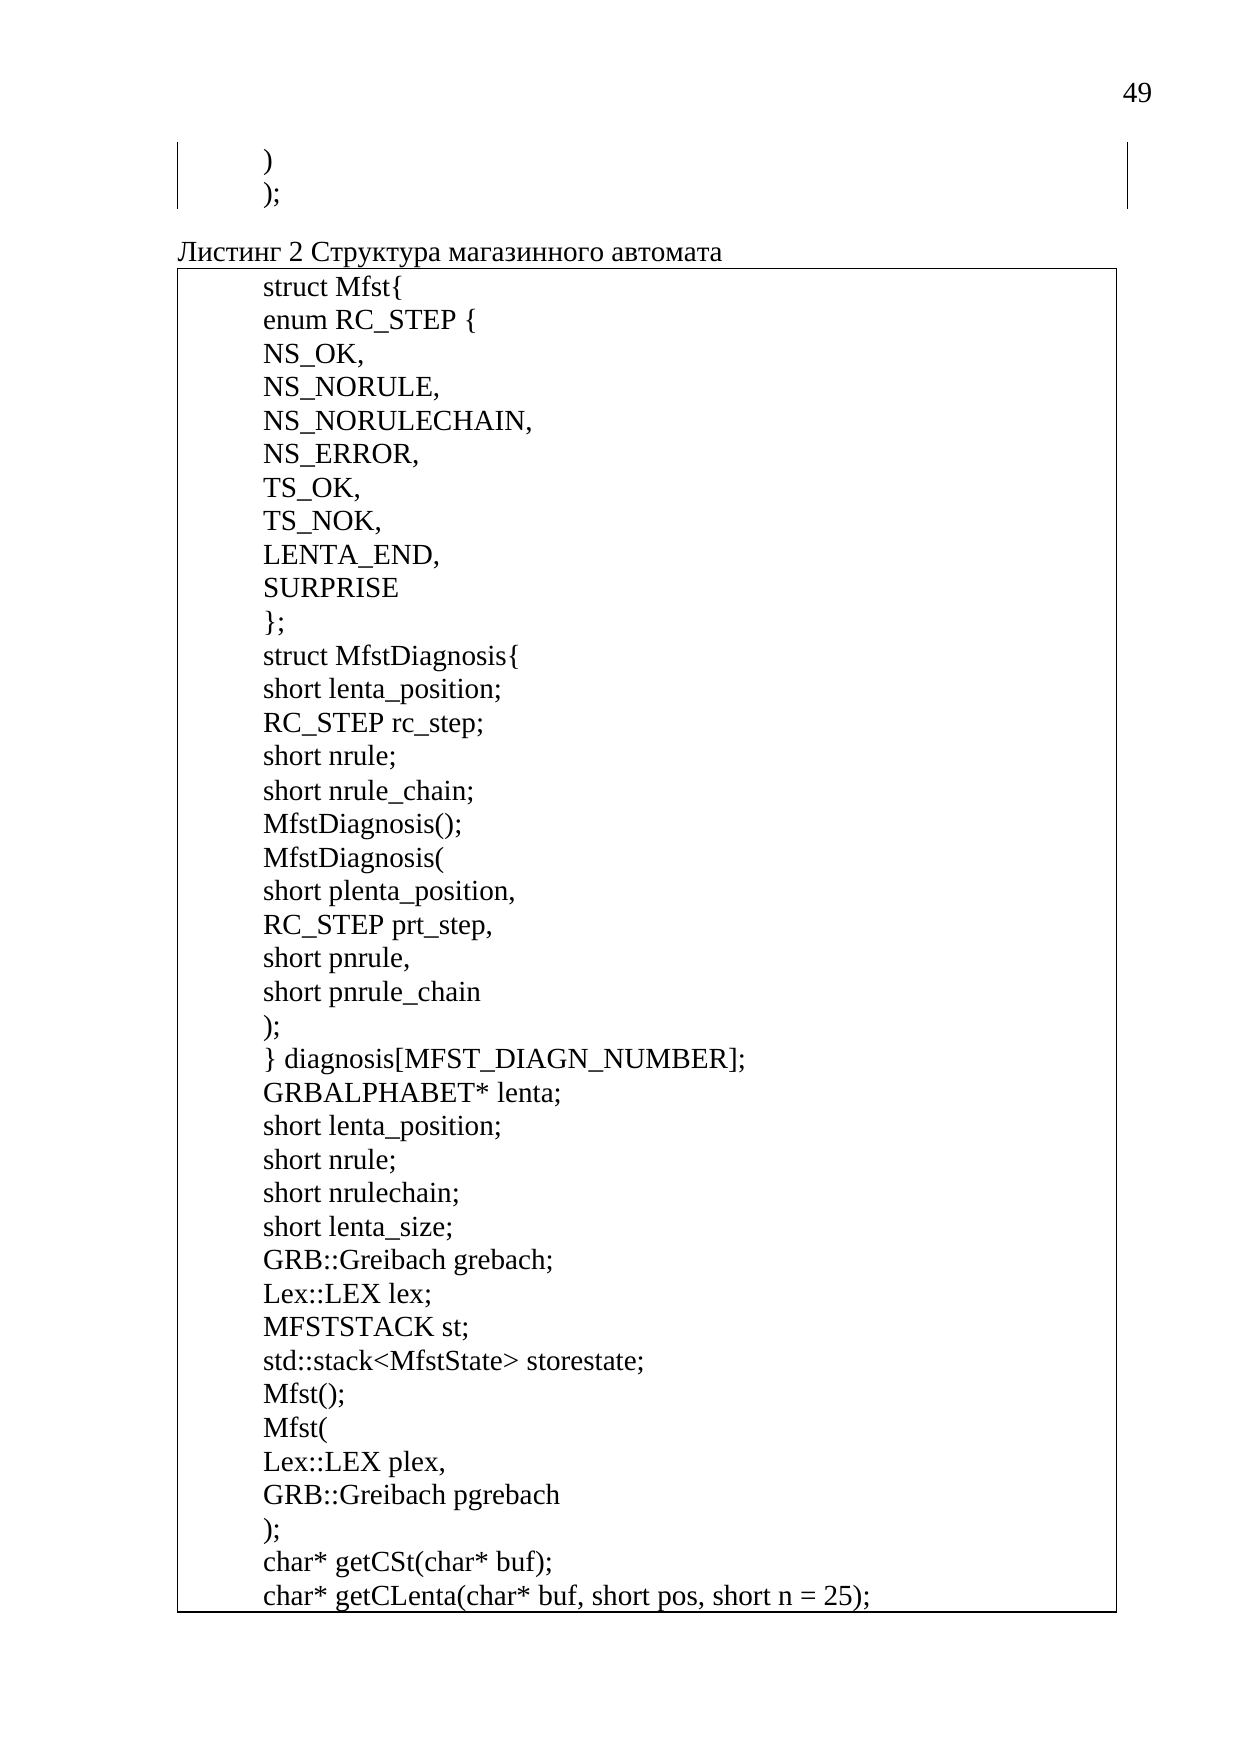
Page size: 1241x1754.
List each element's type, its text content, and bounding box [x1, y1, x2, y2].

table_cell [178, 773, 1116, 1611]
table_header struct Mfst{ enum RC_STEP { NS_OK, NS_NORULE, NS_NORULECHAIN, NS_ERROR, TS_OK, TS_NOK, LENTA_END, SURPRISE }; struct MfstDiagnosis{ short lenta_position; RC_STEP rc_step; short nrule; [178, 269, 1116, 772]
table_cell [178, 142, 1127, 209]
text Листинг 2 Структура магазинного автомата [177, 234, 1152, 268]
